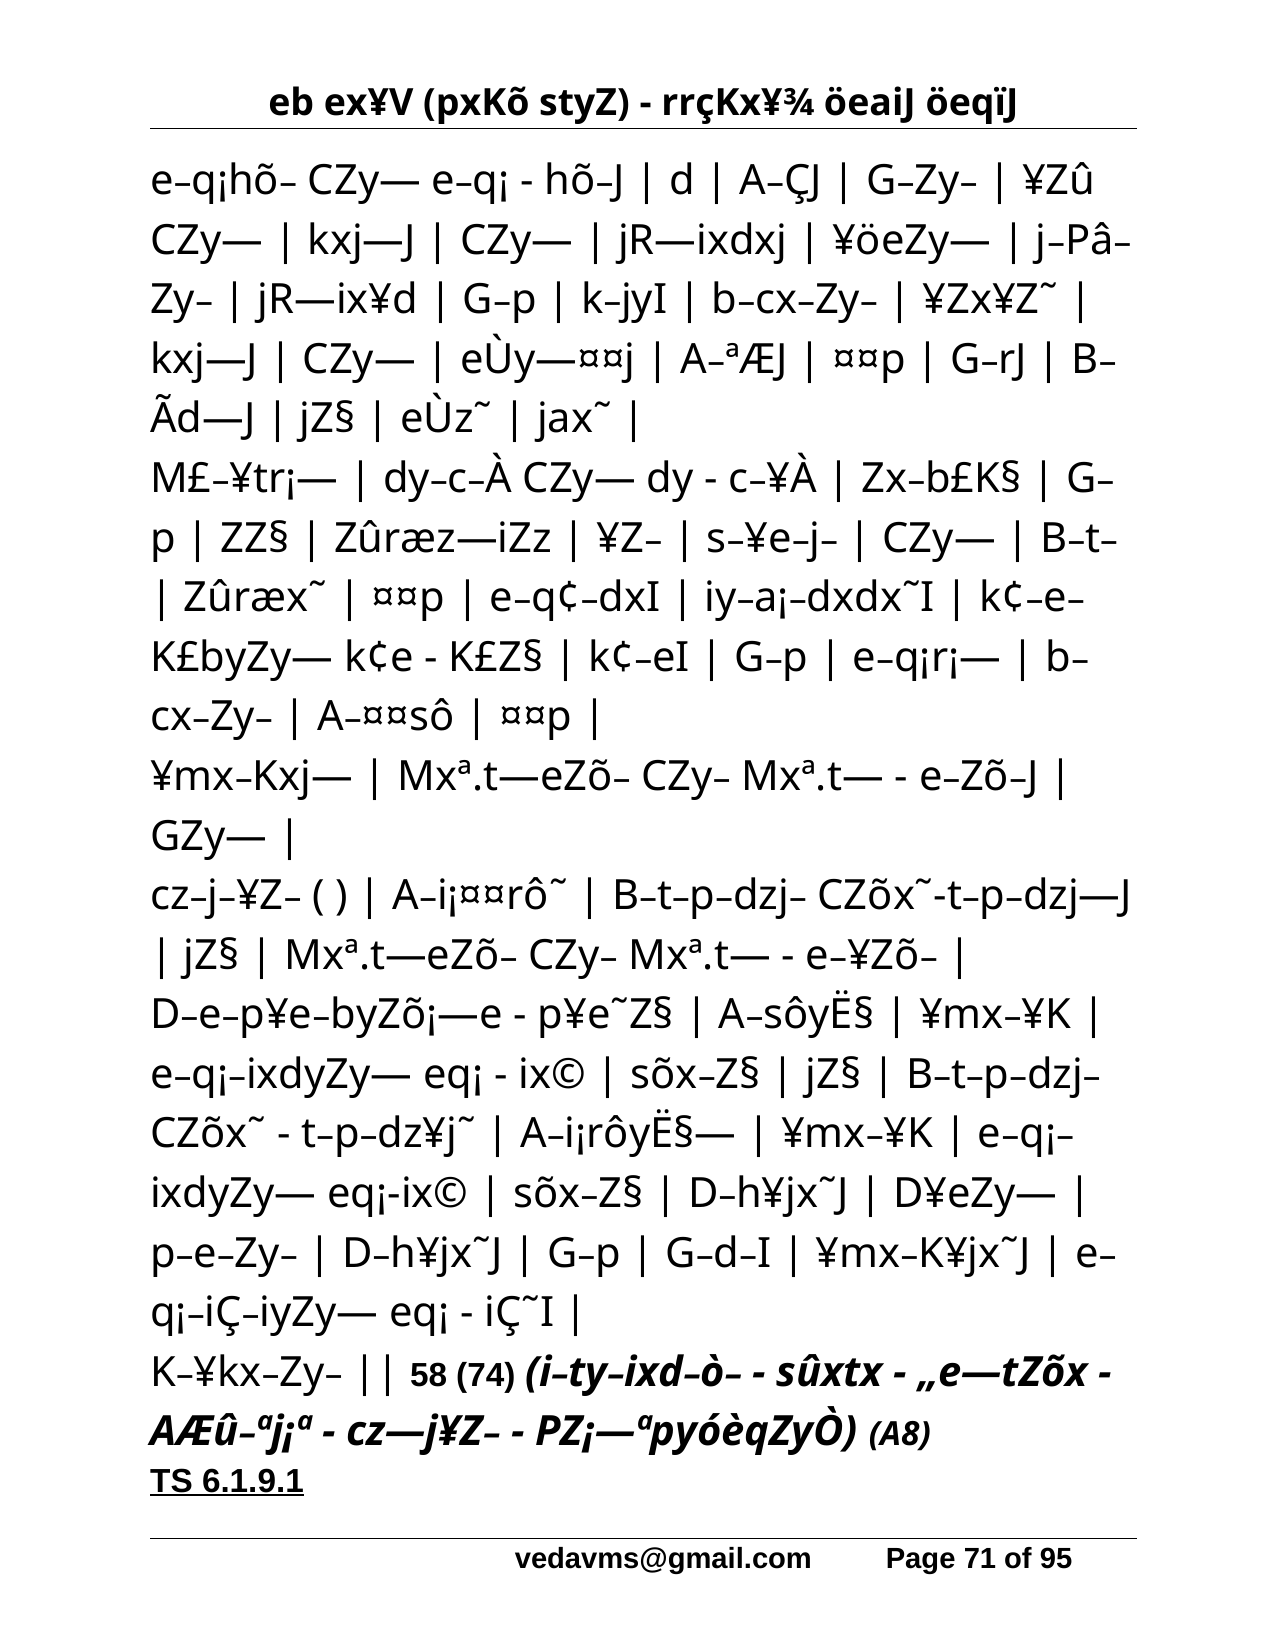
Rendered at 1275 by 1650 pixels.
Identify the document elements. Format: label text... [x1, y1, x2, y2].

text TS 6.1.9.1 [150, 1461, 1193, 1499]
text D–e–p¥e–byZõ¡—e - p¥e˜Z§ | A–sôyË§ | ¥mx–¥K | [150, 984, 1137, 1041]
text K–¥kx–Zy– || 58 (74) (i–ty–ixd–ò– - sûxtx - „e—tZõx - AÆû–ªj¡ª - cz—j¥Z– - PZ¡—ªpyóèqZyÒ) (A8) [150, 1342, 1137, 1458]
text M£–¥tr¡— | dy–c–À CZy— dy - c–¥À | Zx–b£K§ | G–p | ZZ§ | Zûræz—iZz | ¥Z– | s–¥e–j– | CZy— | B–t– | Zûræx˜ | ¤¤p | e–q¢–dxI | iy–a¡–dxdx˜I | k¢–e–K£byZy— k¢e - K£Z§ | k¢–eI | G–p | e–q¡r¡— | b–cx–Zy– | A–¤¤sô | ¤¤p | [150, 448, 1137, 743]
text cz–j–¥Z– ( ) | A–i¡¤¤rô˜ | B–t–p–dzj– CZõx˜-t–p–dzj—J | jZ§ | Mxª.t—eZõ– CZy– Mxª.t— - e–¥Zõ– | [150, 865, 1137, 981]
text e–q¡hõ– CZy— e–q¡ - hõ–J | d | A–ÇJ | G–Zy– | ¥Zû CZy— | kxj—J | CZy— | jR—ixdxj | ¥öeZy— | j–Pâ–Zy– | jR—ix¥d | G–p | k–jyI | b–cx–Zy– | ¥Zx¥Z˜ | kxj—J | CZy— | eÙy—¤¤j | A–ªÆJ | ¤¤p | G–rJ | B–Ãd—J | jZ§ | eÙz˜ | jax˜ | [150, 150, 1137, 445]
text e–q¡–ixdyZy— eq¡ - ix© | sõx–Z§ | jZ§ | B–t–p–dzj– CZõx˜ - t–p–dz¥j˜ | A–i¡rôyË§— | ¥mx–¥K | e–q¡–ixdyZy— eq¡-ix© | sõx–Z§ | D–h¥jx˜J | D¥eZy— | p–e–Zy– | D–h¥jx˜J | G–p | G–d–I | ¥mx–K¥jx˜J | e–q¡–iÇ–iyZy— eq¡ - iÇ˜I | [150, 1044, 1137, 1339]
text ¥mx–Kxj— | Mxª.t—eZõ– CZy– Mxª.t— - e–Zõ–J | GZy— | [150, 746, 1137, 862]
